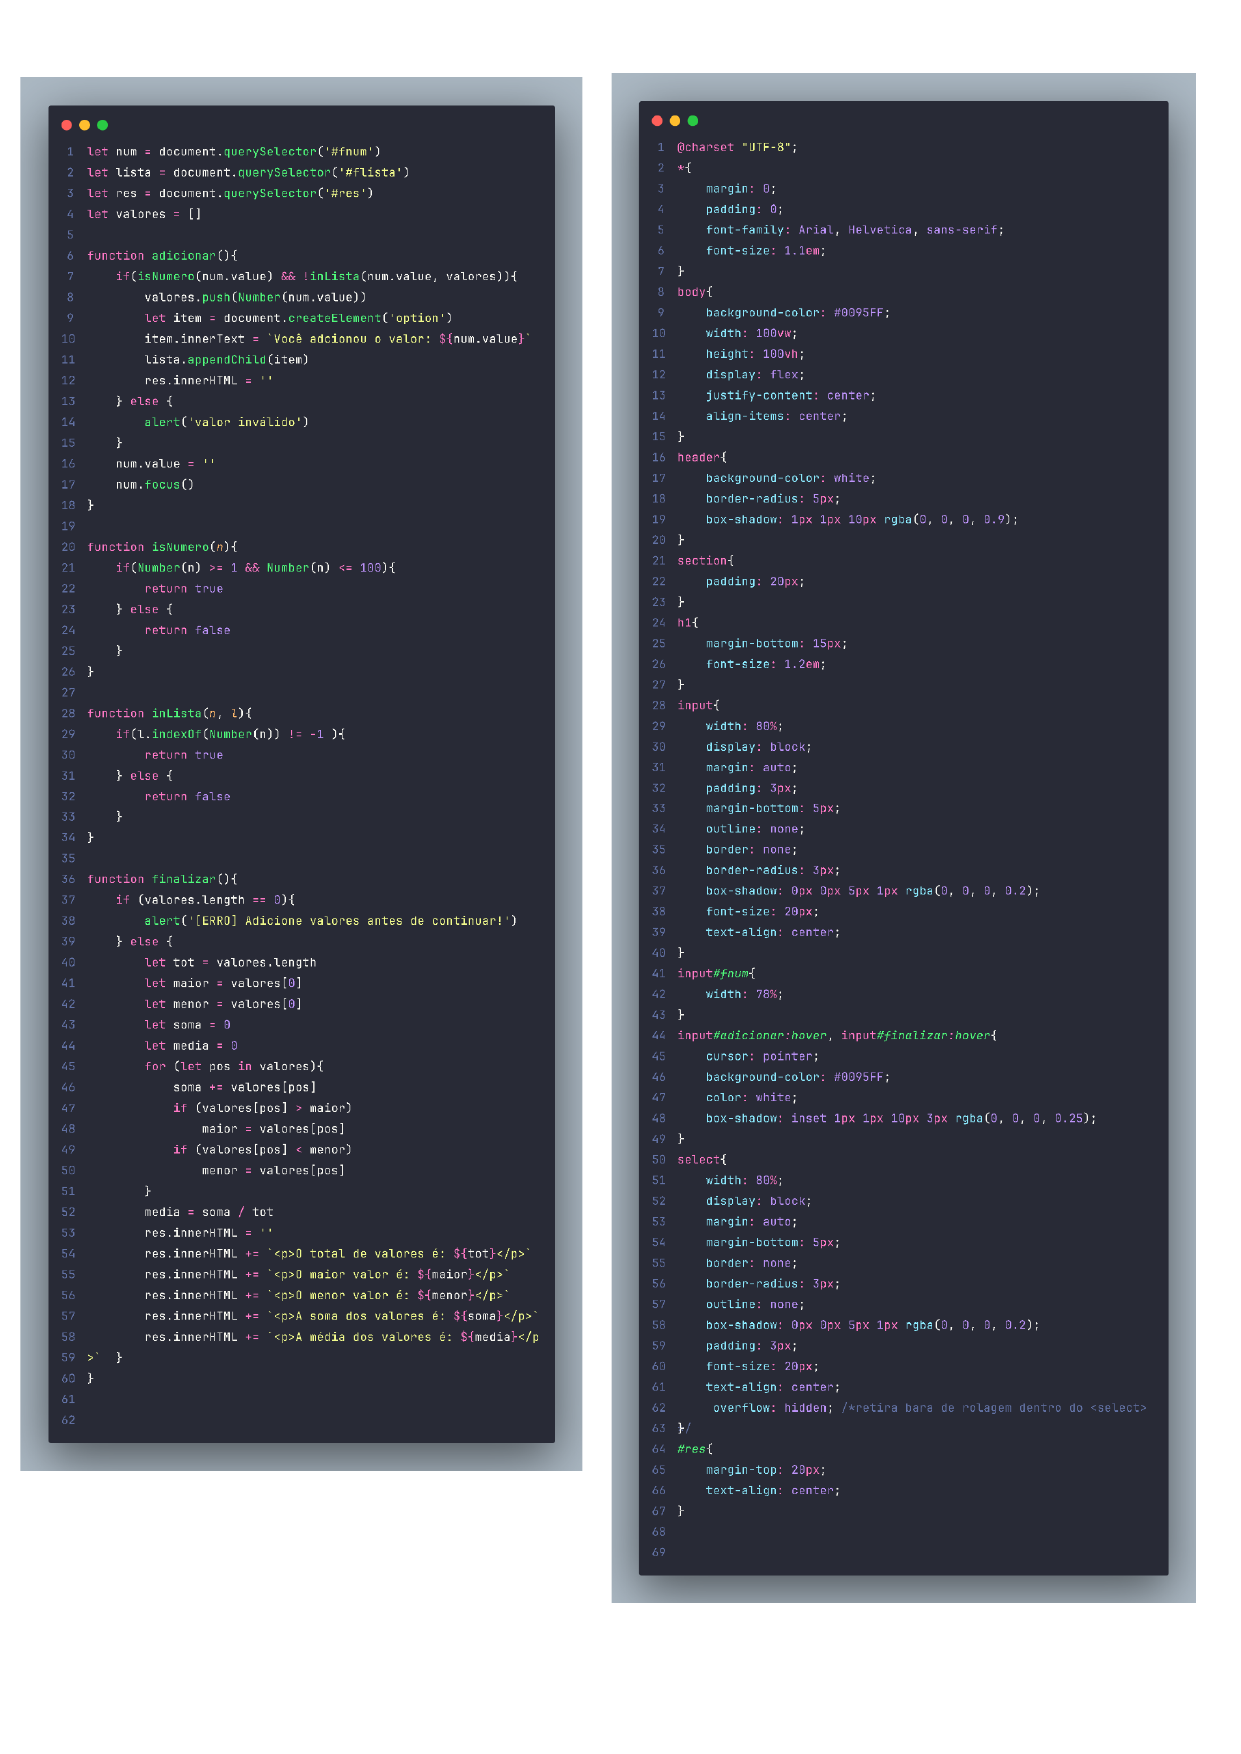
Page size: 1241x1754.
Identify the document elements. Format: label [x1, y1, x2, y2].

picture [611, 73, 1196, 1603]
picture [20, 77, 583, 1471]
